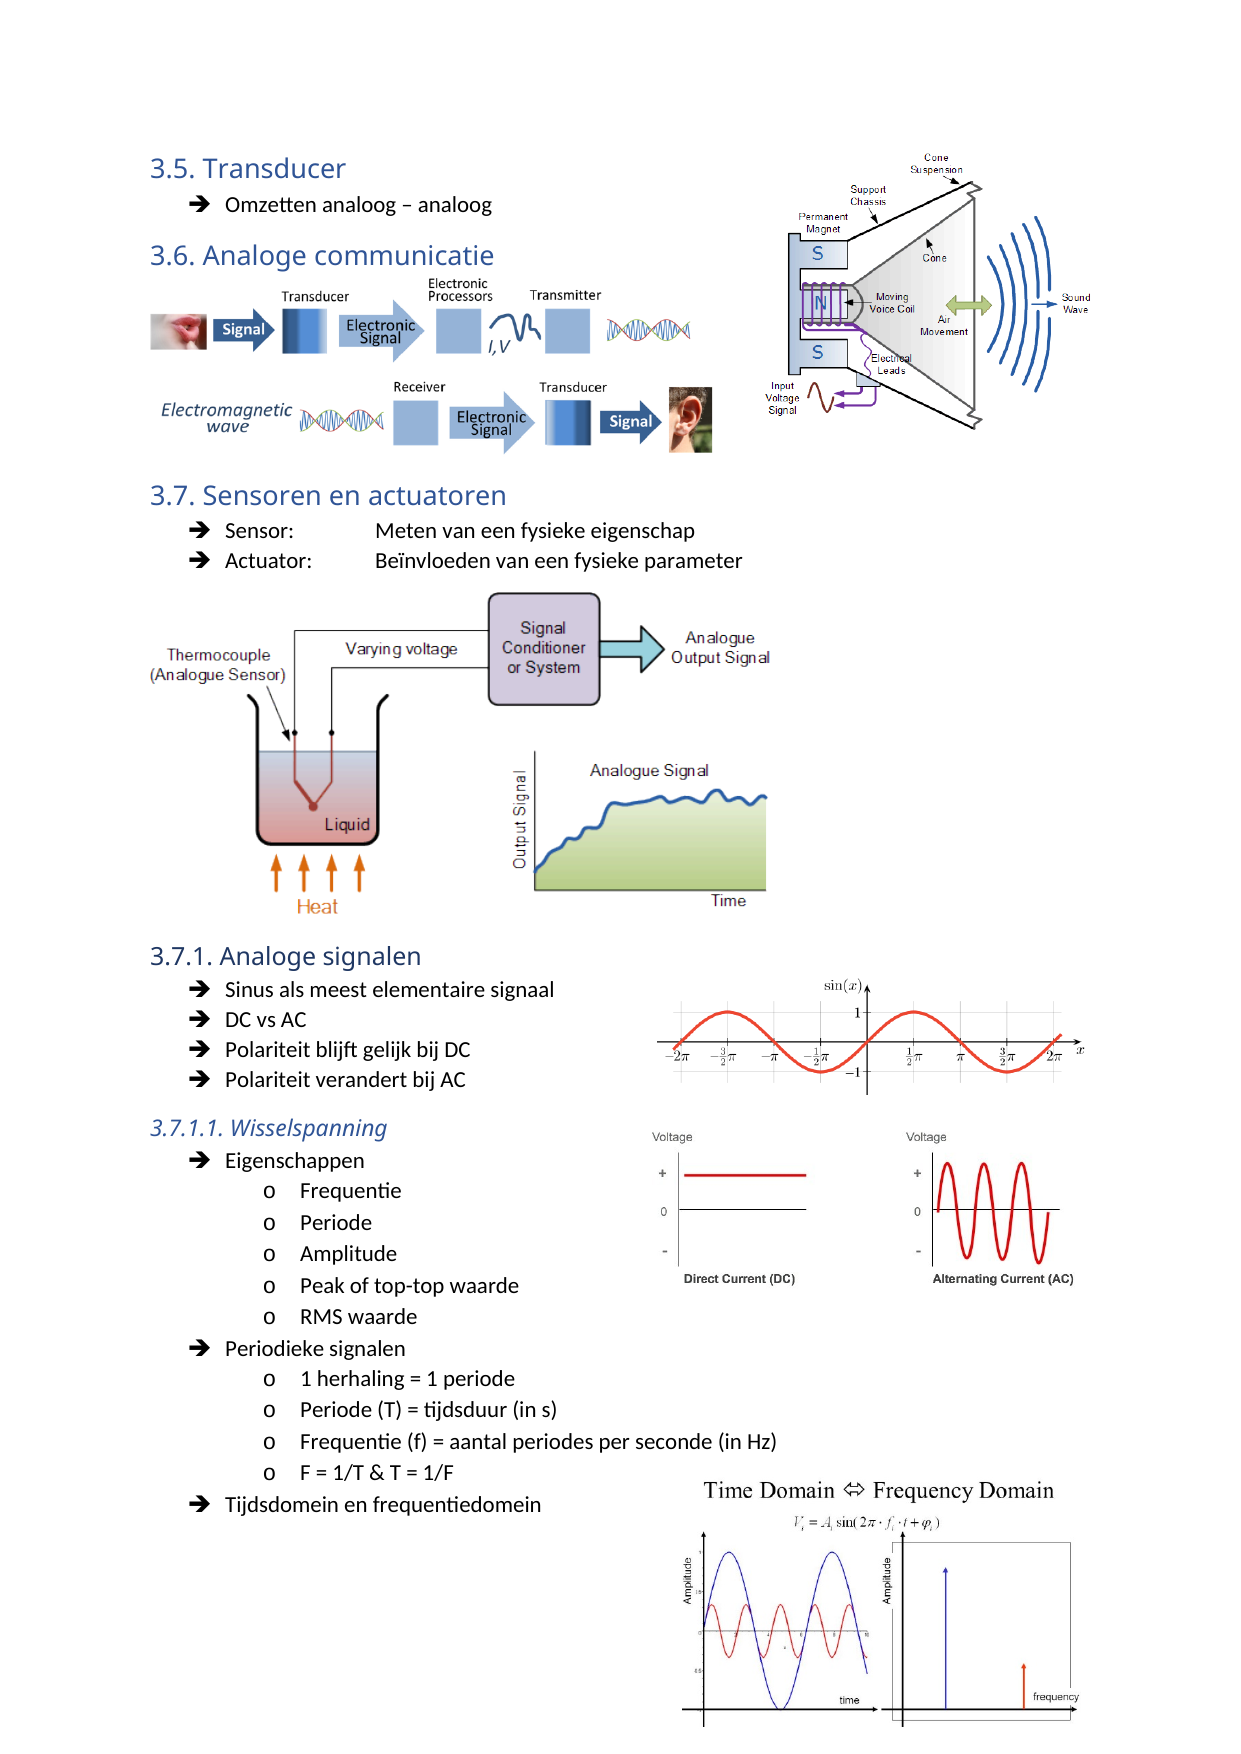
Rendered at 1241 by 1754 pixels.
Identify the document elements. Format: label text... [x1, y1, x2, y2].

list Polariteit verandert bij AC [187, 1066, 1090, 1093]
list Frequentie (f) = aantal periodes per seconde (in Hz) [262, 1427, 1090, 1456]
picture [150, 592, 770, 920]
list DC vs AC [187, 1005, 1090, 1033]
list Periode [262, 1208, 630, 1237]
list Polariteit blijft gelijk bij DC [187, 1035, 1090, 1063]
subtitle 3.5. Transducer [150, 150, 1090, 187]
picture [630, 975, 1091, 1299]
list F = 1/T & T = 1/F [262, 1458, 1090, 1487]
list Periodieke signalen [187, 1334, 1090, 1362]
list 1 herhaling = 1 periode [262, 1364, 1090, 1393]
list Eigenschappen [187, 1146, 630, 1174]
list Actuator: Beïnvloeden van een fysieke parameter [187, 546, 1090, 574]
subtitle 3.7.1. Analoge signalen [150, 938, 1090, 972]
subtitle 3.7. Sensoren en actuatoren [150, 476, 1090, 513]
list Sinus als meest elementaire signaal [187, 975, 1090, 1003]
list RMS waarde [262, 1302, 1090, 1331]
subtitle 3.6. Analoge communicatie [150, 237, 1090, 273]
list Periode (T) = tijdsduur (in s) [262, 1395, 1090, 1424]
list Omzetten analoog – analoog [187, 190, 1090, 218]
list Sensor: Meten van een fysieke eigenschap [187, 516, 1090, 544]
list Tijdsdomein en frequentiedomein [187, 1490, 1090, 1518]
list Amplitude [262, 1239, 630, 1268]
list Frequentie [262, 1176, 630, 1206]
subtitle 3.7.1.1. Wisselspanning [150, 1112, 630, 1144]
picture [150, 276, 713, 457]
picture [765, 150, 1091, 430]
list Peak of top-top waarde [262, 1271, 1090, 1300]
picture [664, 1460, 1091, 1743]
